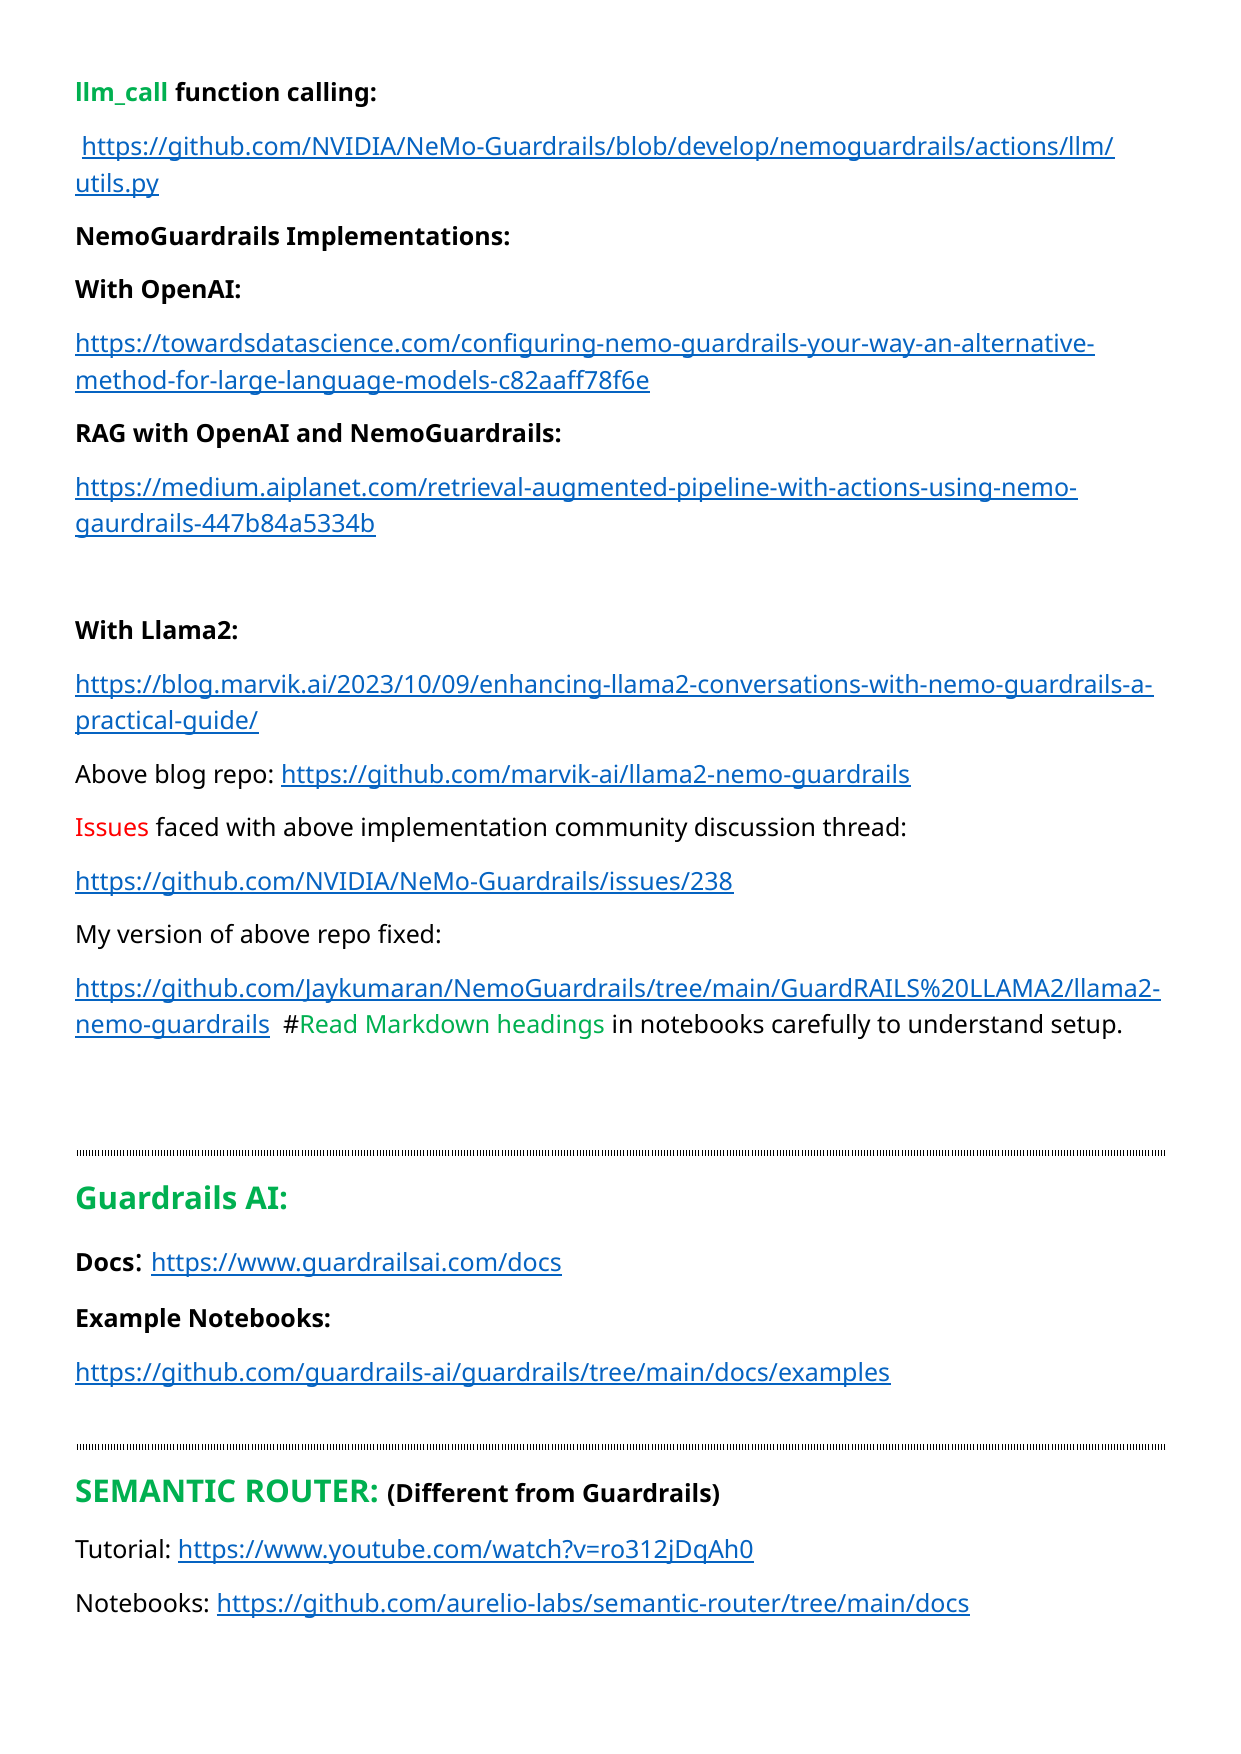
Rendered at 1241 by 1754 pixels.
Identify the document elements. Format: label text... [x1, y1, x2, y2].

text https://towardsdatascience.com/configuring-nemo-guardrails-your-way-an-alternative-method-for-large-language-models-c82aaff78f6e [75, 326, 1165, 396]
text RAG with OpenAI and NemoGuardrails: [75, 416, 1165, 450]
text Example Notebooks: [75, 1301, 1165, 1335]
text https://github.com/guardrails-ai/guardrails/tree/main/docs/examples [75, 1354, 1165, 1388]
text https://github.com/Jaykumaran/NemoGuardrails/tree/main/GuardRAILS%20LLAMA2/llama2-nemo-guardrails #Read Markdown headings in notebooks carefully to understand setup. [75, 970, 1165, 1041]
text With Llama2: [75, 613, 1165, 647]
text https://github.com/NVIDIA/NeMo-Guardrails/blob/develop/nemoguardrails/actions/llm/utils.py [75, 128, 1165, 199]
text With OpenAI: [75, 272, 1165, 306]
text SEMANTIC ROUTER: (Different from Guardrails) [75, 1469, 1165, 1512]
text NemoGuardrails Implementations: [75, 219, 1165, 253]
text Issues faced with above implementation community discussion thread: [75, 810, 1165, 844]
text https://github.com/NVIDIA/NeMo-Guardrails/issues/238 [75, 863, 1165, 897]
text Docs: https://www.guardrailsai.com/docs [75, 1238, 1165, 1281]
text Notebooks: https://github.com/aurelio-labs/semantic-router/tree/main/docs [75, 1586, 1165, 1619]
text Guardrails AI: [75, 1176, 1165, 1218]
text https://blog.marvik.ai/2023/10/09/enhancing-llama2-conversations-with-nemo-guardrails-a-practical-guide/ [75, 666, 1165, 737]
text https://medium.aiplanet.com/retrieval-augmented-pipeline-with-actions-using-nemo-gaurdrails-447b84a5334b [75, 469, 1165, 540]
text llm_call function calling: [75, 75, 1165, 109]
text My version of above repo fixed: [75, 917, 1165, 951]
text Tutorial: https://www.youtube.com/watch?v=ro312jDqAh0 [75, 1532, 1165, 1566]
text Above blog repo: https://github.com/marvik-ai/llama2-nemo-guardrails [75, 756, 1165, 791]
